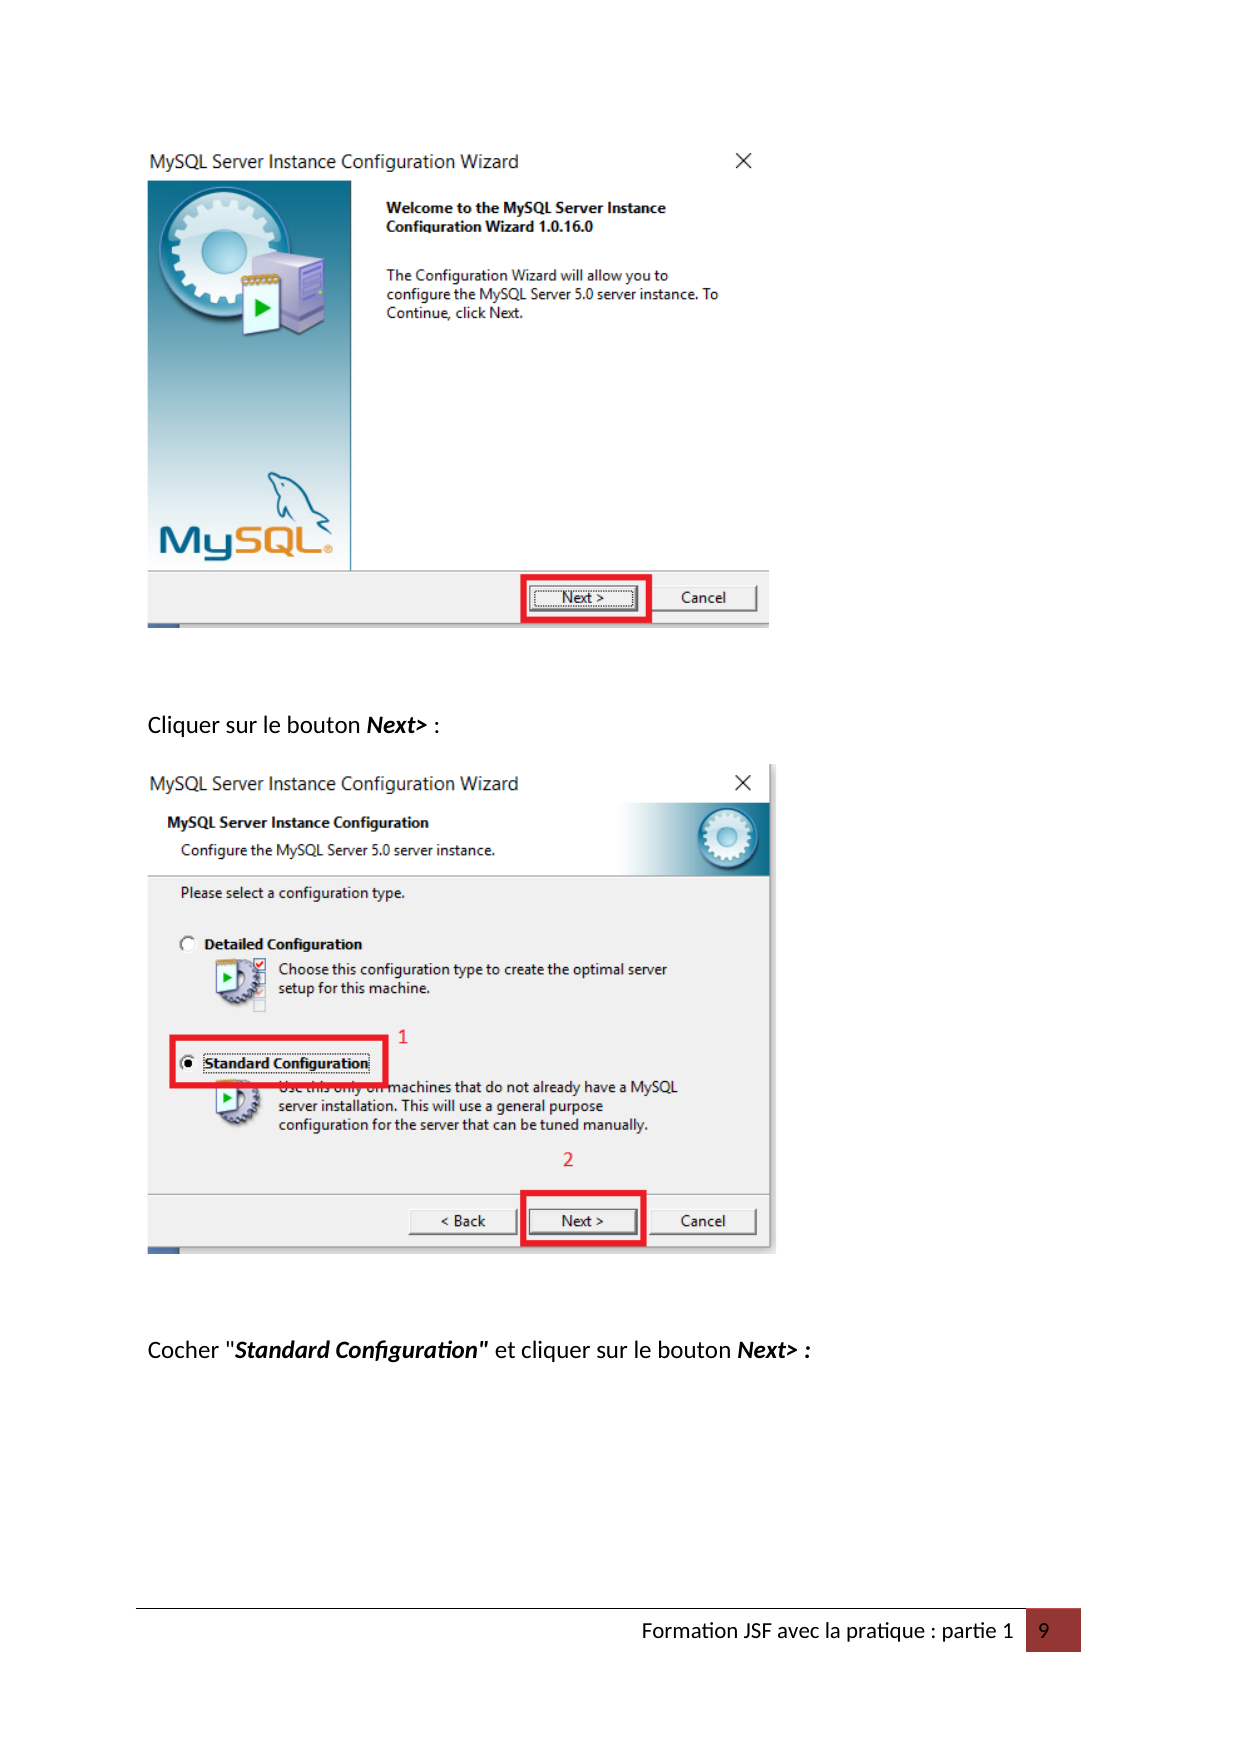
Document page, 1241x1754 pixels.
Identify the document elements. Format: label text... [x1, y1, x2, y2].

picture [147, 764, 777, 1254]
text Cocher "Standard Configuration" et cliquer sur le bouton Next> : [148, 1335, 1093, 1365]
text Cliquer sur le bouton Next> : [148, 709, 1093, 739]
picture [147, 147, 769, 628]
